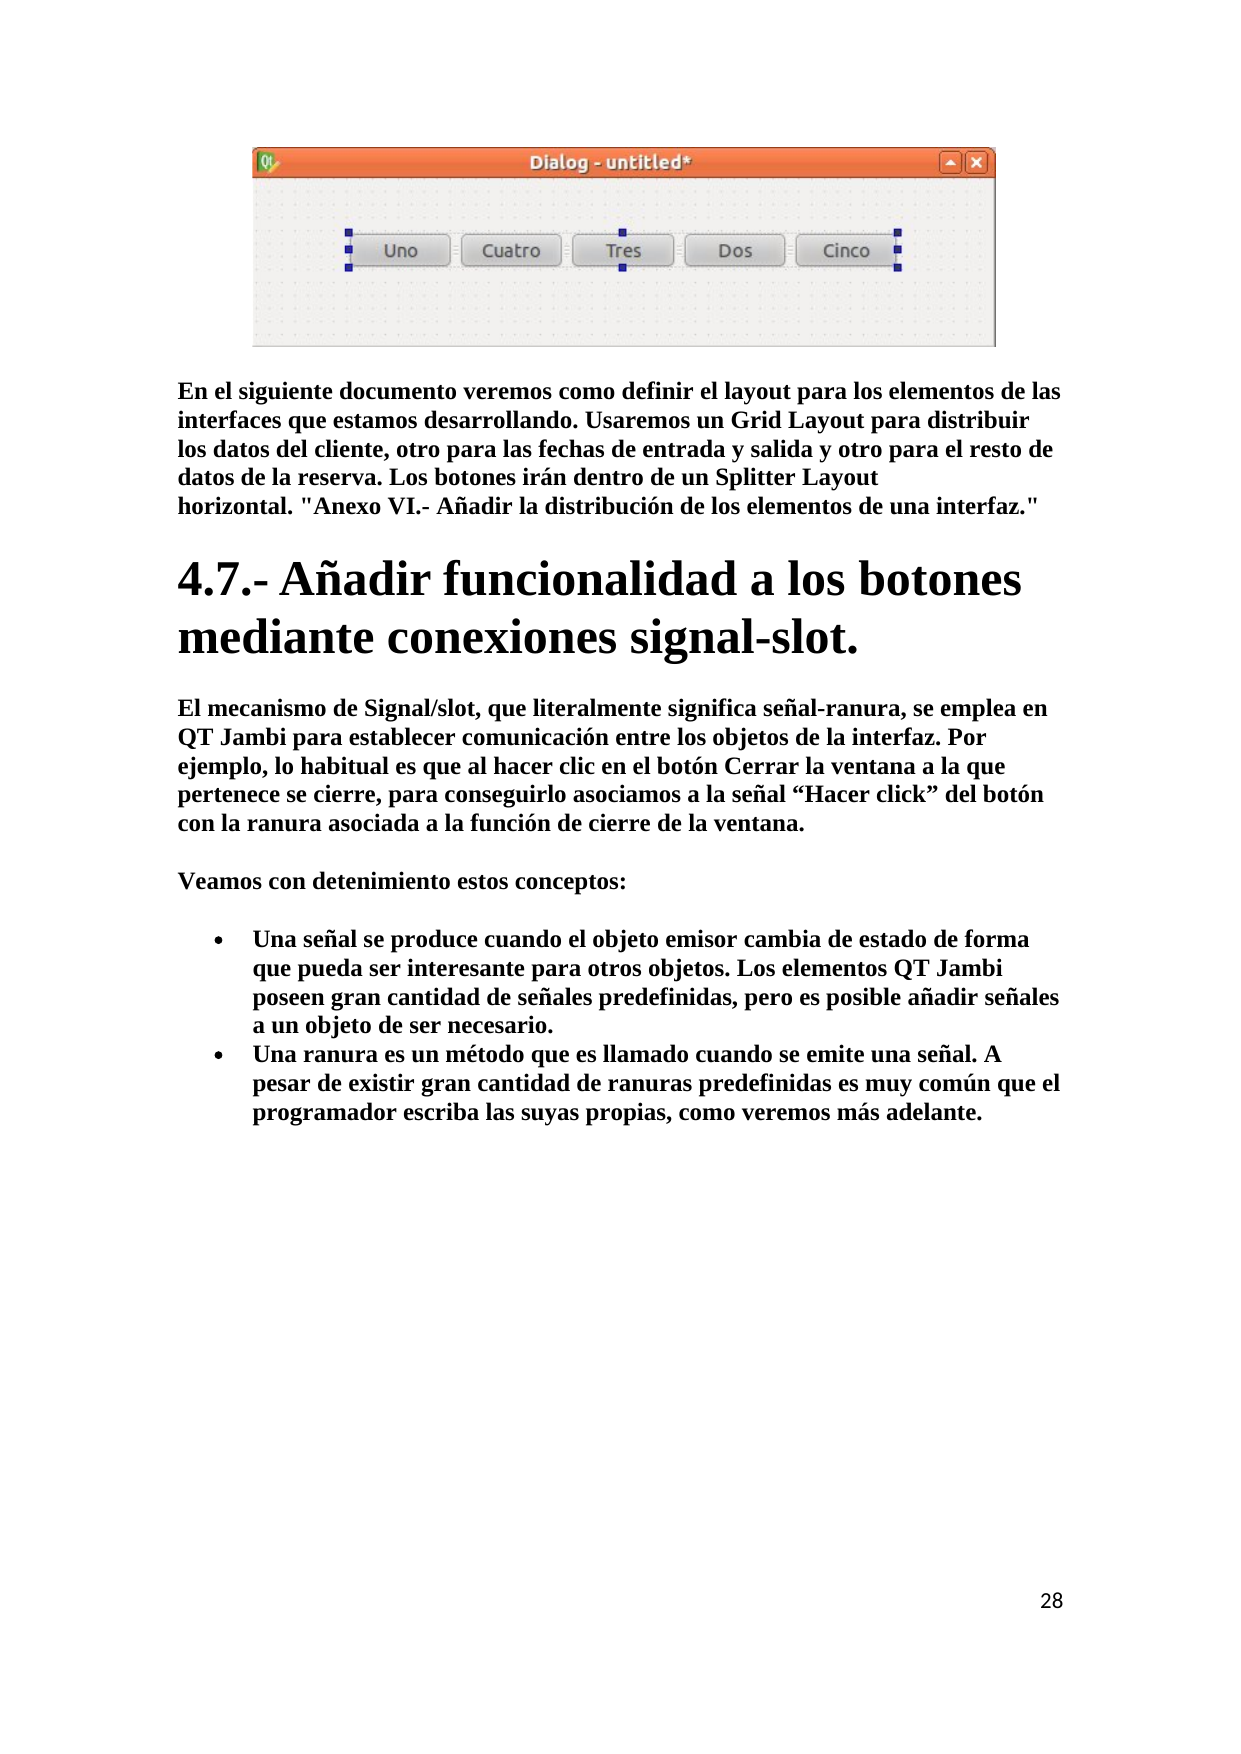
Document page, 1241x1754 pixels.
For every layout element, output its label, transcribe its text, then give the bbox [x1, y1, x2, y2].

text El mecanismo de Signal/slot, que literalmente significa señal-ranura, se emplea en QT Jambi para establecer comunicación entre los objetos de la interfaz. Por ejemplo, lo habitual es que al hacer clic en el botón Cerrar la ventana a la que pertenece se cierre, para conseguirlo asociamos a la señal “Hacer click” del botón con la ranura asociada a la función de cierre de la ventana. [177, 693, 1063, 837]
text En el siguiente documento veremos como definir el layout para los elementos de las interfaces que estamos desarrollando. Usaremos un Grid Layout para distribuir los datos del cliente, otro para las fechas de entrada y salida y otro para el resto de datos de la reserva. Los botones irán dentro de un Splitter Layout horizontal. "Anexo VI.- Añadir la distribución de los elementos de una interfaz." [177, 376, 1063, 520]
list Una ranura es un método que es llamado cuando se emite una señal. A pesar de existir gran cantidad de ranuras predefinidas es muy común que el programador escriba las suyas propias, como veremos más adelante. [215, 1039, 1063, 1125]
list Una señal se produce cuando el objeto emisor cambia de estado de forma que pueda ser interesante para otros objetos. Los elementos QT Jambi poseen gran cantidad de señales predefinidas, pero es posible añadir señales a un objeto de ser necesario. [215, 924, 1063, 1039]
picture [252, 147, 996, 347]
text Veamos con detenimiento estos conceptos: [177, 866, 1063, 895]
text 4.7.- Añadir funcionalidad a los botones mediante conexiones signal-slot. [177, 549, 1063, 664]
